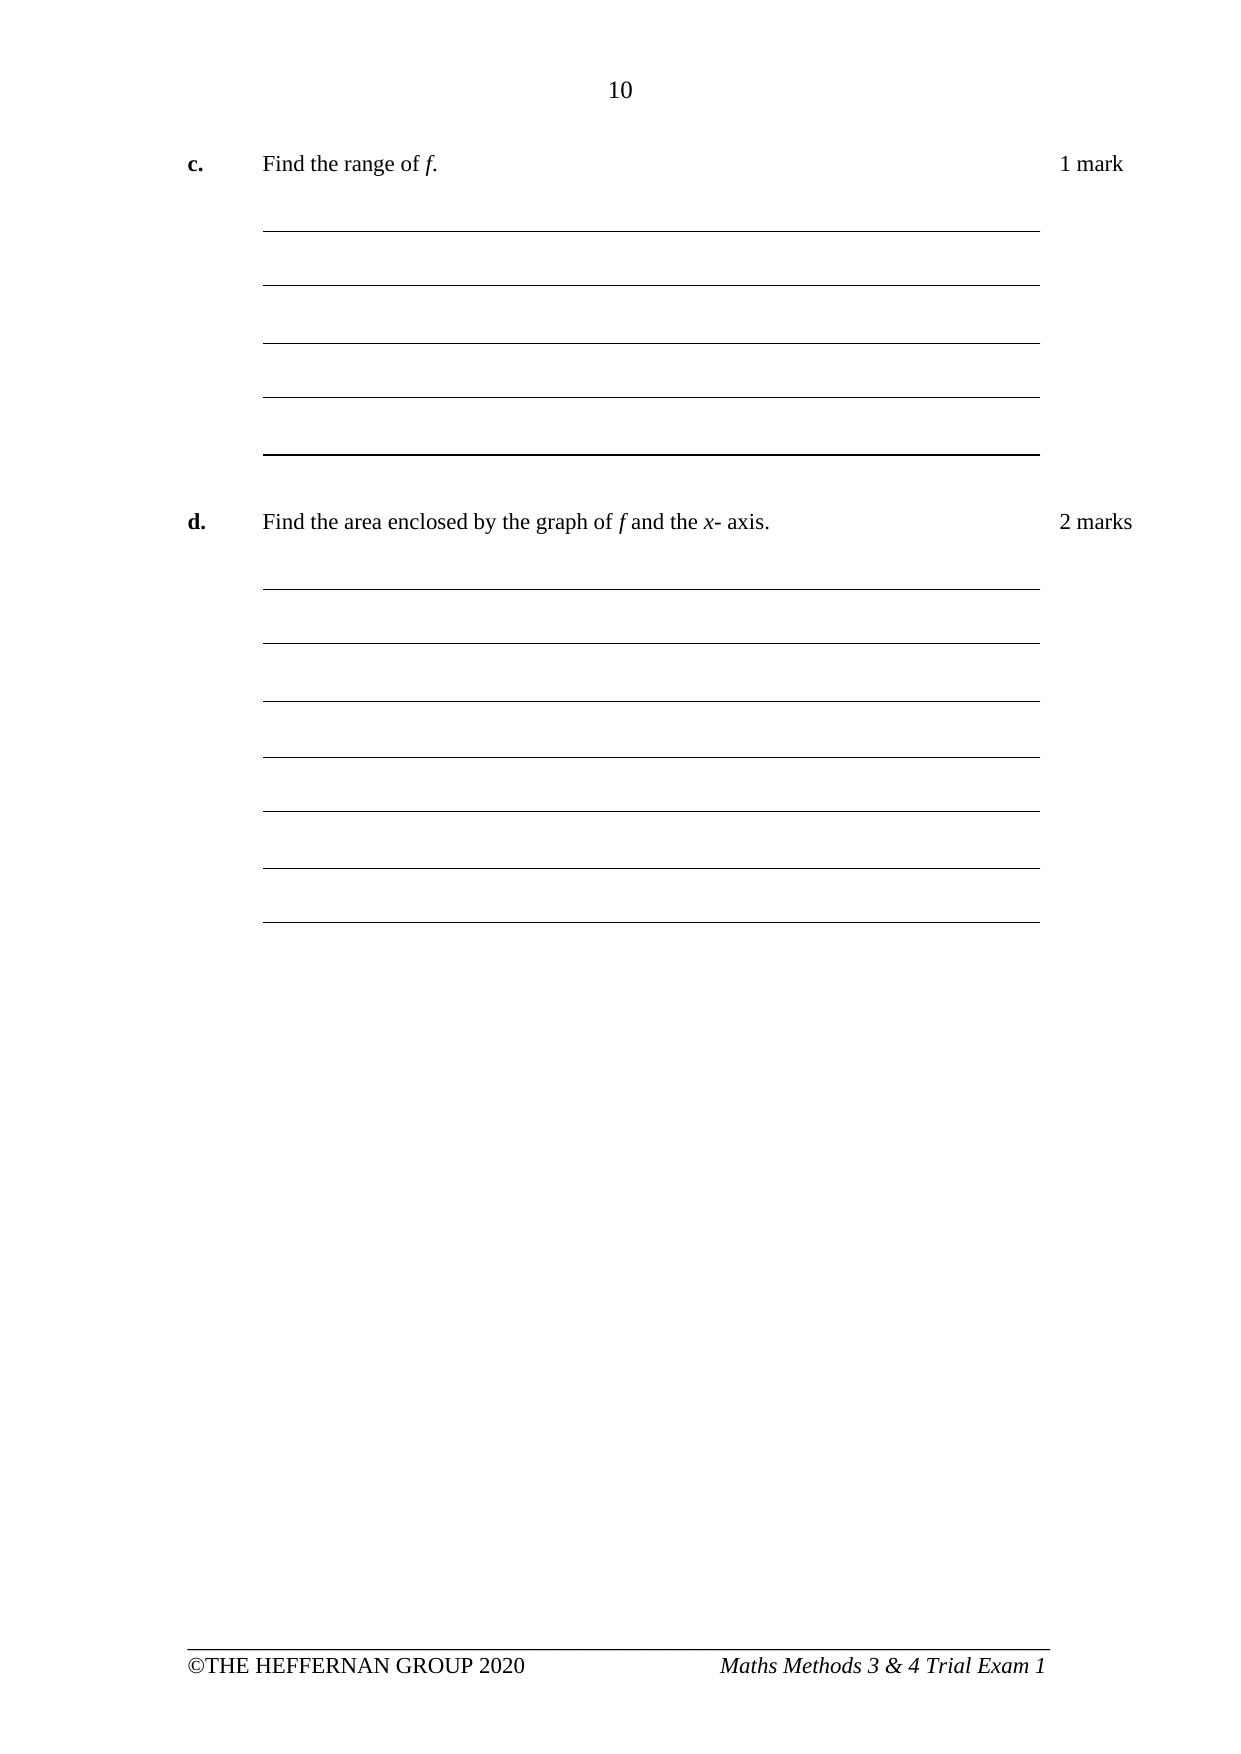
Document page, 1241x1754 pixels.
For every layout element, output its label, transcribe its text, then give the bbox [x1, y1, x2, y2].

list Find the area enclosed by the graph of f and the x- axis. 2 marks [187, 508, 1040, 534]
list Find the range of f. 1 mark [187, 150, 1040, 176]
